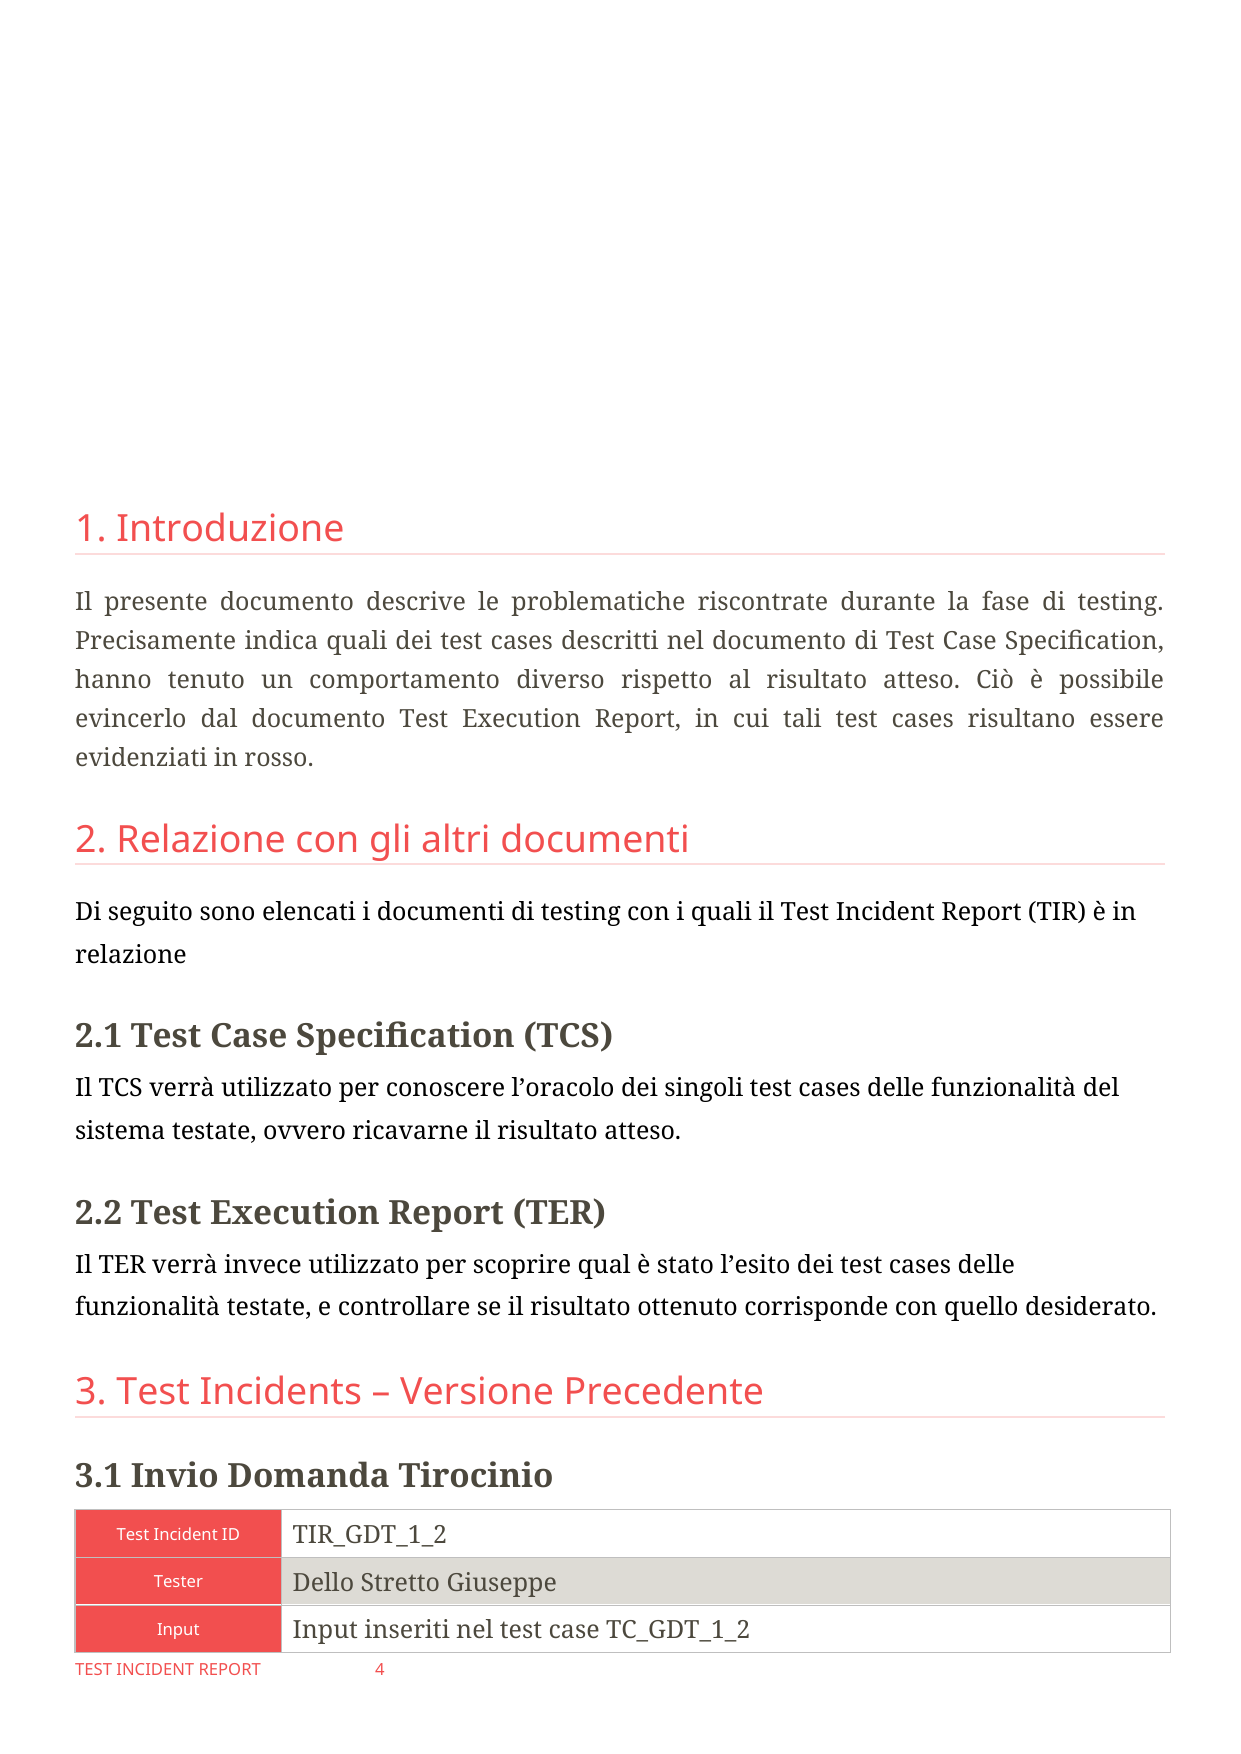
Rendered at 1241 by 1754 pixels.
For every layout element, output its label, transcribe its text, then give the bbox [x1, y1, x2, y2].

subtitle 2.1 Test Case Specification (TCS) [75, 1012, 1165, 1058]
text Di seguito sono elencati i documenti di testing con i quali il Test Incident Report (TIR) è in relazione [75, 894, 1165, 970]
table_cell Input inseriti nel test case TC_GDT_1_2 [282, 1606, 1170, 1652]
subtitle 3. Test Incidents – Versione Precedente [75, 1365, 1165, 1416]
table_cell Input [76, 1606, 281, 1652]
table_cell Tester [76, 1558, 281, 1604]
text Il presente documento descrive le problematiche riscontrate durante la fase di testing. Precisamente indica quali dei test cases descritti nel documento di Test Case Specification, hanno tenuto un comportamento diverso rispetto al risultato atteso. Ciò è possibile evincerlo dal documento Test Execution Report, in cui tali test cases risultano essere evidenziati in rosso. [75, 583, 1165, 774]
table_cell Dello Stretto Giuseppe [282, 1558, 1170, 1604]
text Il TCS verrà utilizzato per conoscere l’oracolo dei singoli test cases delle funzionalità del sistema testate, ovvero ricavarne il risultato atteso. [75, 1070, 1165, 1147]
text Il TER verrà invece utilizzato per scoprire qual è stato l’esito dei test cases delle funzionalità testate, e controllare se il risultato ottenuto corrisponde con quello desiderato. [75, 1246, 1165, 1323]
subtitle 2.2 Test Execution Report (TER) [75, 1188, 1165, 1234]
table_header TIR_GDT_1_2 [282, 1510, 1170, 1557]
subtitle 1. Introduzione [75, 502, 1165, 553]
table_header Test Incident ID [76, 1510, 281, 1557]
subtitle 3.1 Invio Domanda Tirocinio [75, 1451, 1165, 1497]
subtitle 2. Relazione con gli altri documenti [75, 812, 1165, 863]
